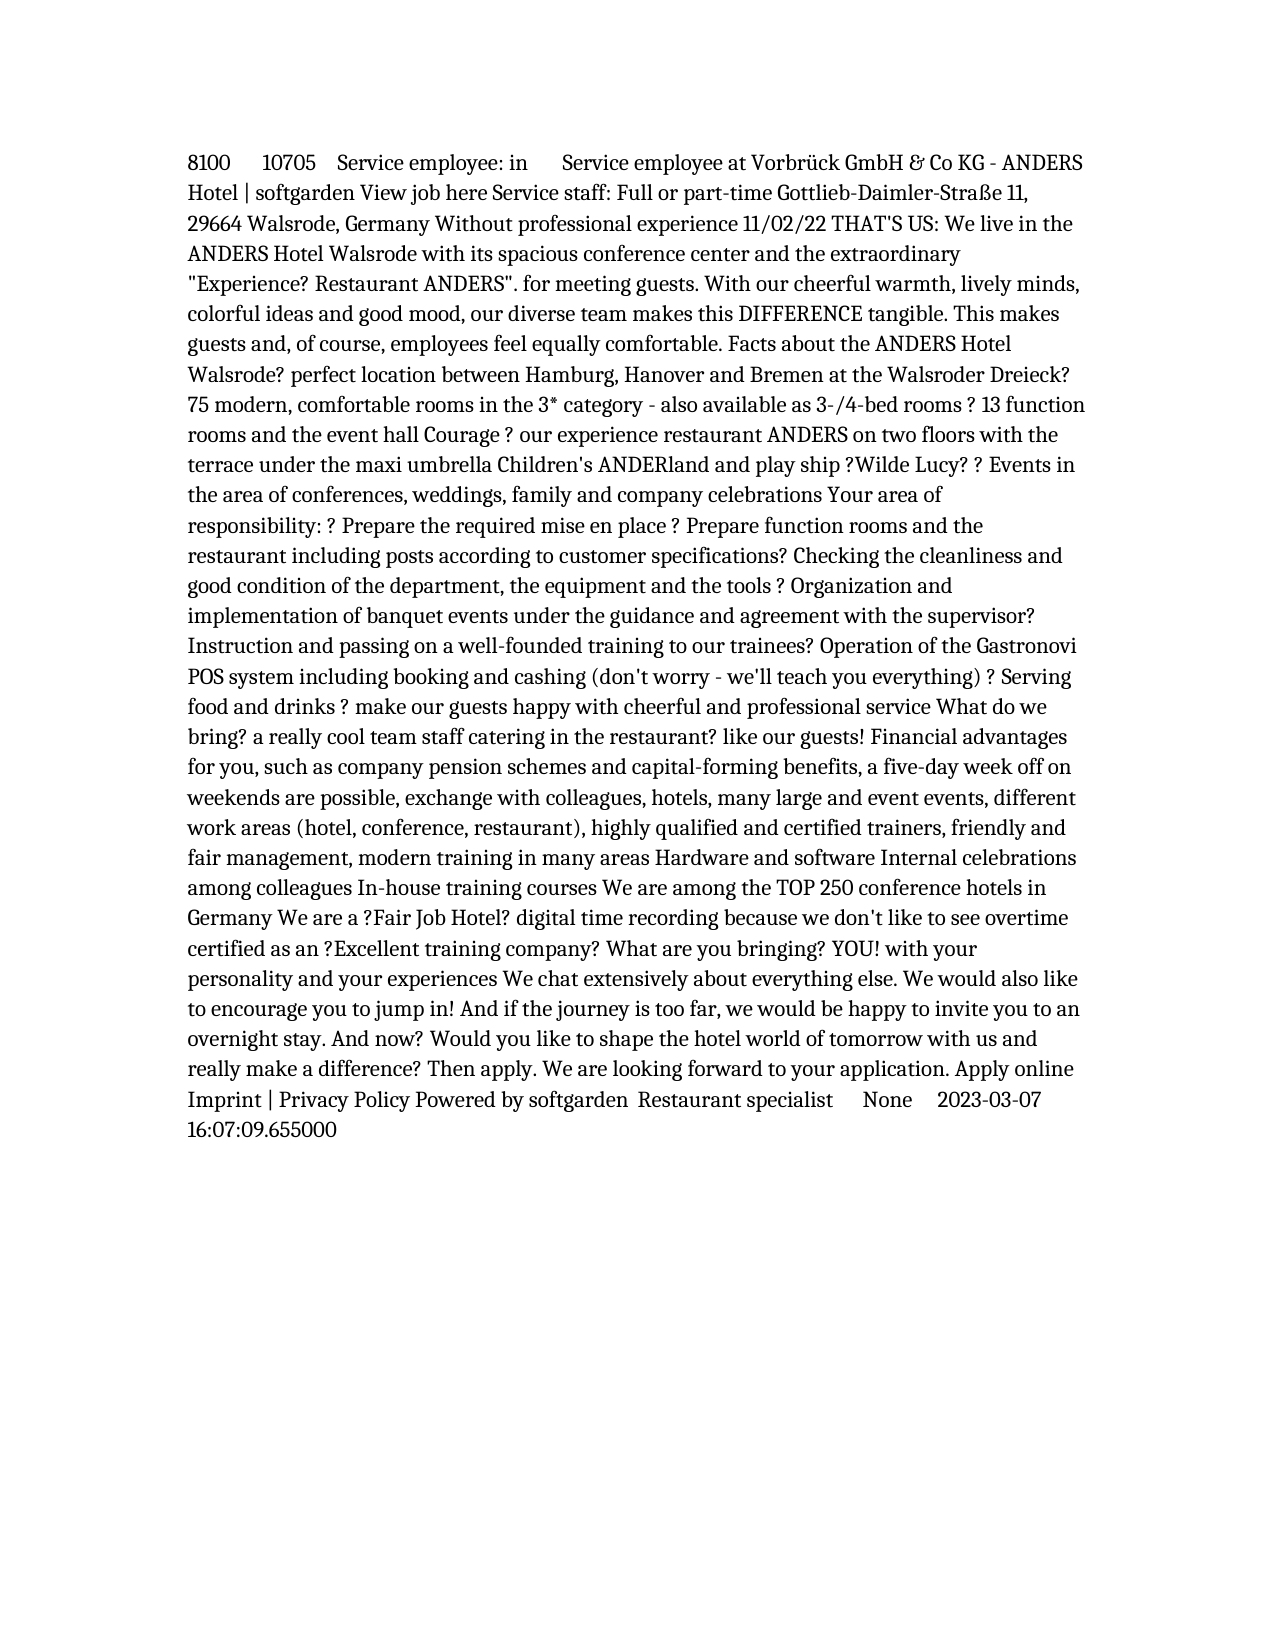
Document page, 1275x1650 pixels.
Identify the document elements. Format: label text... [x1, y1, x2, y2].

text 8100 10705 Service employee: in Service employee at Vorbrück GmbH & Co KG - ANDERS Hotel | softgarden View job here Service staff: Full or part-time Gottlieb-Daimler-Straße 11, 29664 Walsrode, Germany Without professional experience 11/02/22 THAT'S US: We live in the ANDERS Hotel Walsrode with its spacious conference center and the extraordinary "Experience? Restaurant ANDERS". for meeting guests. With our cheerful warmth, lively minds, colorful ideas and good mood, our diverse team makes this DIFFERENCE tangible. This makes guests and, of course, employees feel equally comfortable. Facts about the ANDERS Hotel Walsrode? perfect location between Hamburg, Hanover and Bremen at the Walsroder Dreieck? 75 modern, comfortable rooms in the 3* category - also available as 3-/4-bed rooms ? 13 function rooms and the event hall Courage ? our experience restaurant ANDERS on two floors with the terrace under the maxi umbrella Children's ANDERland and play ship ?Wilde Lucy? ? Events in the area of ​​conferences, weddings, family and company celebrations Your area of ​​responsibility: ? Prepare the required mise en place ? Prepare function rooms and the restaurant including posts according to customer specifications? Checking the cleanliness and good condition of the department, the equipment and the tools ? Organization and implementation of banquet events under the guidance and agreement with the supervisor? Instruction and passing on a well-founded training to our trainees? Operation of the Gastronovi POS system including booking and cashing (don't worry - we'll teach you everything) ? Serving food and drinks ? make our guests happy with cheerful and professional service What do we bring? a really cool team staff catering in the restaurant? like our guests! Financial advantages for you, such as company pension schemes and capital-forming benefits, a five-day week off on weekends are possible, exchange with colleagues, hotels, many large and event events, different work areas (hotel, conference, restaurant), highly qualified and certified trainers, friendly and fair management, modern training in many areas Hardware and software Internal celebrations among colleagues In-house training courses We are among the TOP 250 conference hotels in Germany We are a ?Fair Job Hotel? digital time recording because we don't like to see overtime certified as an ?Excellent training company? What are you bringing? YOU! with your personality and your experiences We chat extensively about everything else. We would also like to encourage you to jump in! And if the journey is too far, we would be happy to invite you to an overnight stay. And now? Would you like to shape the hotel world of tomorrow with us and really make a difference? Then apply. We are looking forward to your application. Apply online Imprint | Privacy Policy Powered by softgarden Restaurant specialist None 2023-03-07 16:07:09.655000 [187, 150, 1087, 1173]
